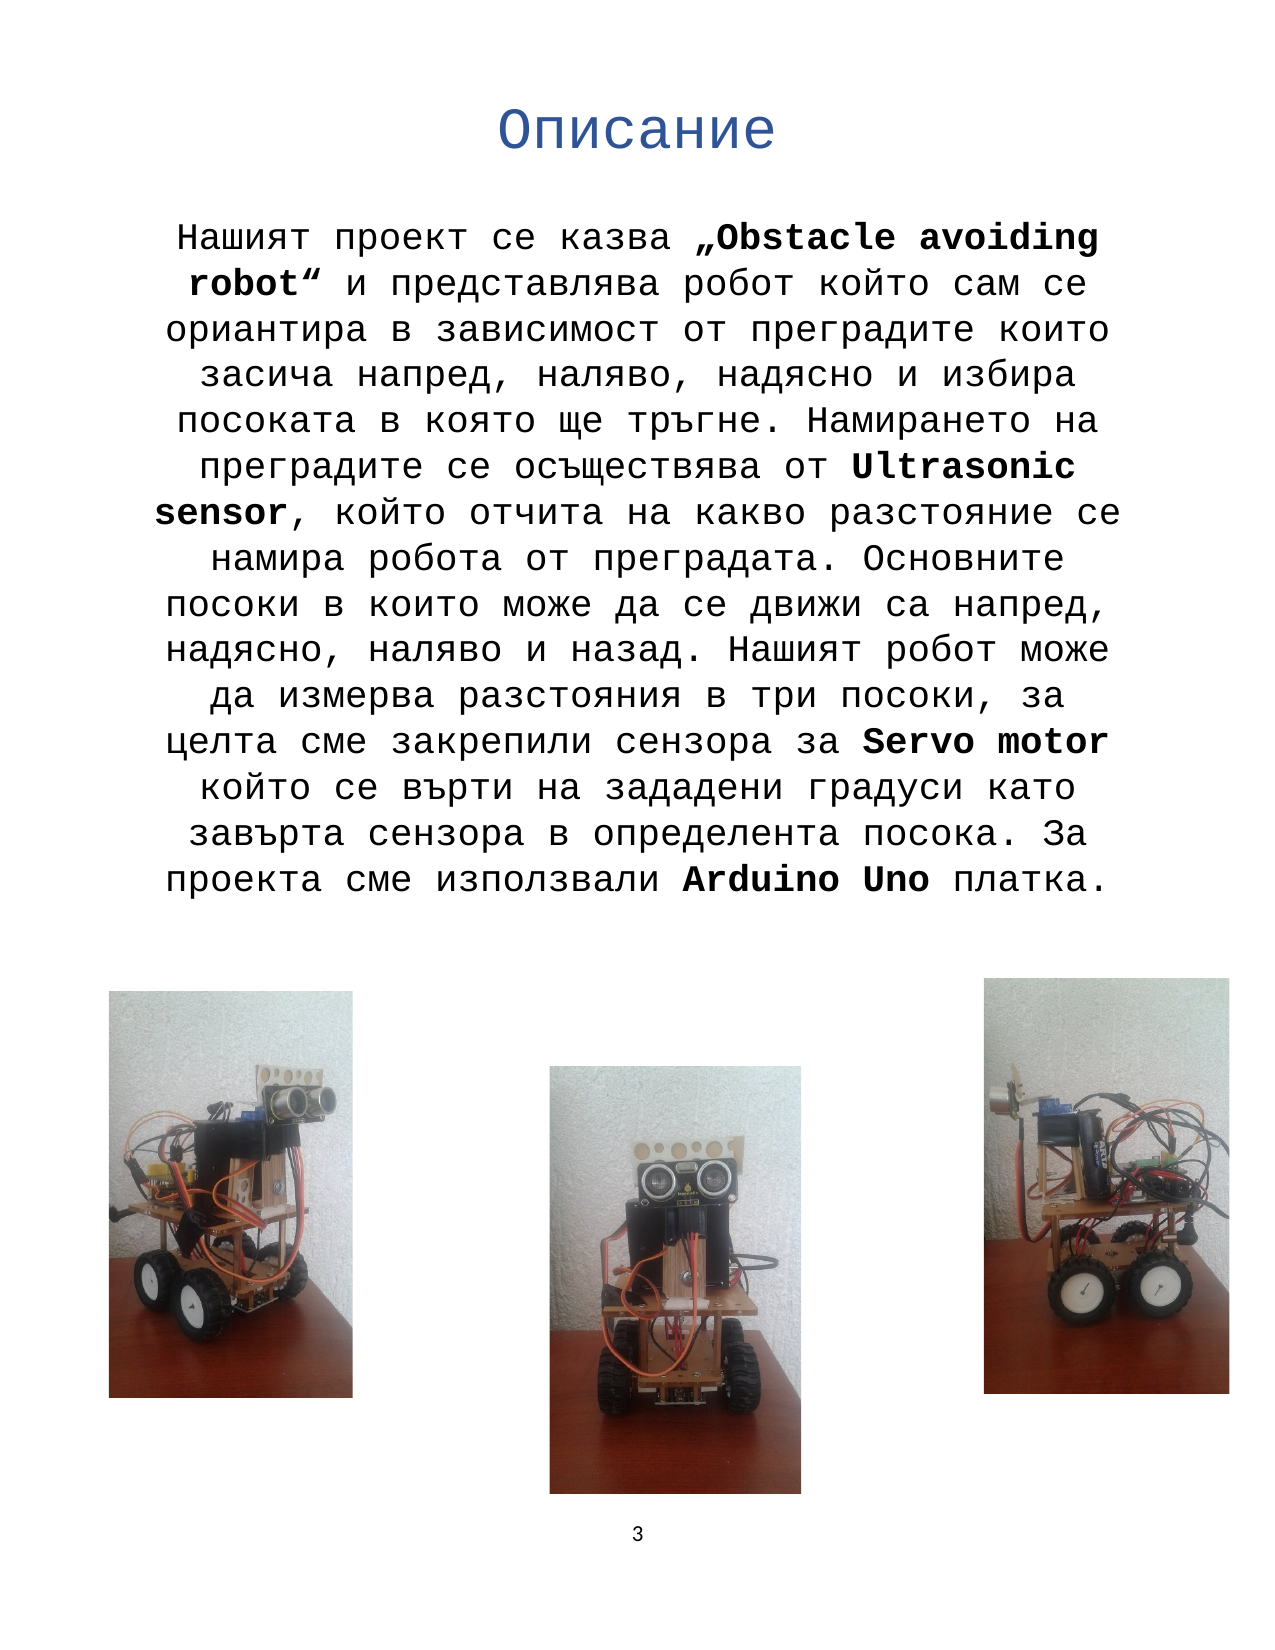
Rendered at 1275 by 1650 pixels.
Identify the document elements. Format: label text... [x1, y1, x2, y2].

picture [108, 991, 353, 1398]
picture [982, 978, 1229, 1392]
text Нашият проект се казва „Obstacle avoiding robot“ и представлява робот който сам се ориантира в зависимост от преградите които засича напред, наляво, надясно и избира посоката в която ще тръгне. Намирането на преградите се осъществява от Ultrasonic sensor, който отчита на какво разстояние се намира робота от преградата. Основните посоки в които може да се движи са напред, надясно, наляво и назад. Нашият робот може да измерва разстояния в три посоки, за целта сме закрепили сензора за Servo motor който се върти на зададени градуси като завърта сензора в определента посока. За проекта сме използвали Arduino Uno платка. [148, 218, 1127, 902]
subtitle Описание [148, 100, 1127, 166]
picture [548, 1066, 802, 1492]
